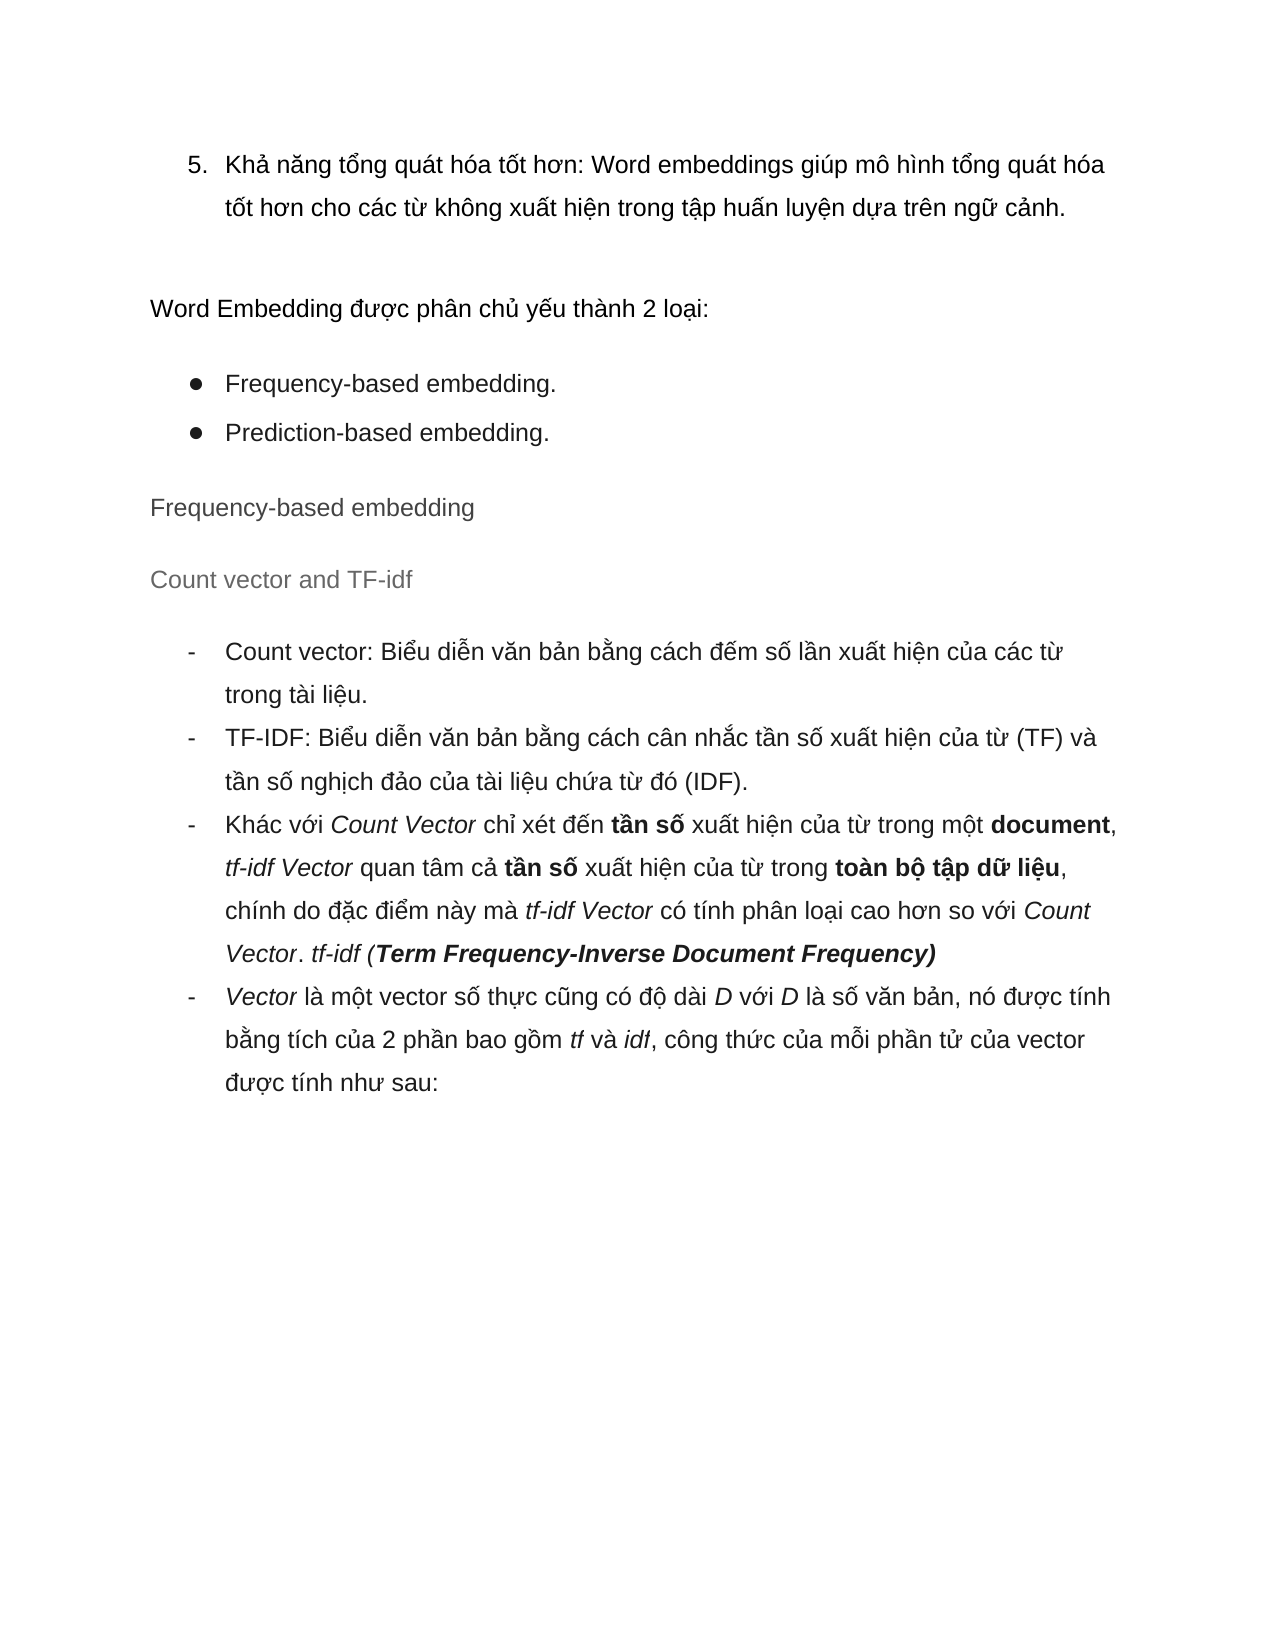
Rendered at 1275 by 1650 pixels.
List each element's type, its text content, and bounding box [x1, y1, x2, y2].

list Vector là một vector số thực cũng có độ dài D với D là số văn bản, nó được tính bằng tích của 2 phần bao gồm tf và idf, công thức của mỗi phần tử của vector được tính như sau: [187, 982, 1125, 1097]
list TF-IDF: Biểu diễn văn bản bằng cách cân nhắc tần số xuất hiện của từ (TF) và tần số nghịch đảo của tài liệu chứa từ đó (IDF). [187, 723, 1125, 795]
list Prediction-based embedding. [187, 415, 1125, 447]
list Khác với Count Vector chỉ xét đến tần số xuất hiện của từ trong một document, tf-idf Vector quan tâm cả tần số xuất hiện của từ trong toàn bộ tập dữ liệu, chính do đặc điểm này mà tf-idf Vector có tính phân loại cao hơn so với Count Vector. tf-idf (Term Frequency-Inverse Document Frequency) [187, 809, 1125, 968]
subtitle Count vector and TF-idf [150, 565, 1125, 593]
subtitle Word Embedding được phân chủ yếu thành 2 loại: [150, 294, 1125, 323]
list Count vector: Biểu diễn văn bản bằng cách đếm số lần xuất hiện của các từ trong tài liệu. [187, 637, 1125, 709]
list Frequency-based embedding. [187, 366, 1125, 399]
list Khả năng tổng quát hóa tốt hơn: Word embeddings giúp mô hình tổng quát hóa tốt hơn cho các từ không xuất hiện trong tập huấn luyện dựa trên ngữ cảnh. [187, 150, 1125, 222]
subtitle Frequency-based embedding [150, 492, 1125, 521]
